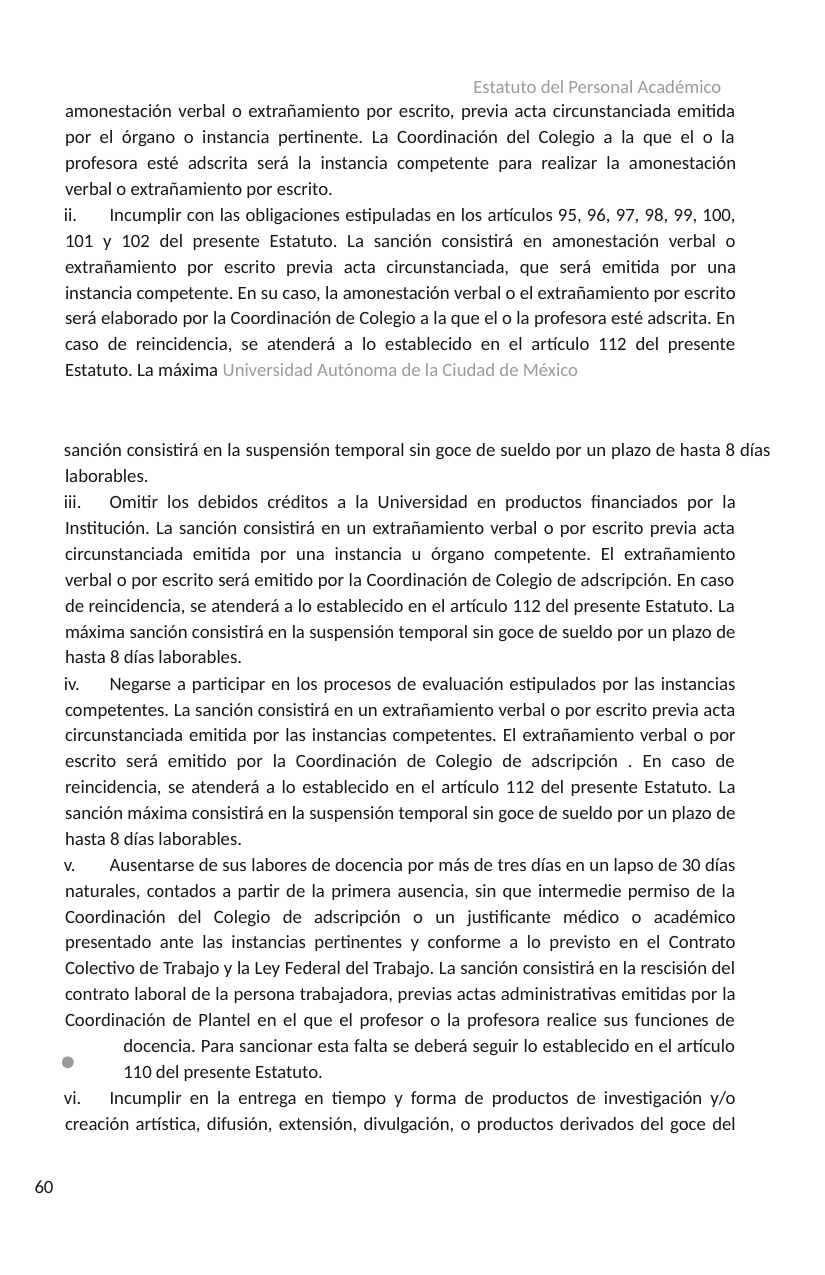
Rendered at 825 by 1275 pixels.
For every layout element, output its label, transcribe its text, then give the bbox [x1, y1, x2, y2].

list Ausentarse de sus labores de docencia por más de tres días en un lapso de 30 días naturales, contados a partir de la primera ausencia, sin que intermedie permiso de la Coordinación del Colegio de adscripción o un justificante médico o académico presentado ante las instancias pertinentes y conforme a lo previsto en el Contrato Colectivo de Trabajo y la Ley Federal del Trabajo. La sanción consistirá en la rescisión del contrato laboral de la persona trabajadora, previas actas administrativas emitidas por la Coordinación de Plantel en el que el profesor o la profesora realice sus funciones de docencia. Para sancionar esta falta se deberá seguir lo establecido en el artículo 110 del presente Estatuto. [64, 853, 737, 1083]
text sanción consistirá en la suspensión temporal sin goce de sueldo por un plazo de hasta 8 días laborables. [64, 439, 773, 487]
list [64, 1086, 737, 1135]
list Negarse a participar en los procesos de evaluación estipulados por las instancias competentes. La sanción consistirá en un extrañamiento verbal o por escrito previa acta circunstanciada emitida por las instancias competentes. El extrañamiento verbal o por escrito será emitido por la Coordinación de Colegio de adscripción . En caso de reincidencia, se atenderá a lo establecido en el artículo 112 del presente Estatuto. La sanción máxima consistirá en la suspensión temporal sin goce de sueldo por un plazo de hasta 8 días laborables. [64, 672, 737, 850]
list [64, 99, 737, 200]
list Omitir los debidos créditos a la Universidad en productos financiados por la Institución. La sanción consistirá en un extrañamiento verbal o por escrito previa acta circunstanciada emitida por una instancia u órgano competente. El extrañamiento verbal o por escrito será emitido por la Coordinación de Colegio de adscripción. En caso de reincidencia, se atenderá a lo establecido en el artículo 112 del presente Estatuto. La máxima sanción consistirá en la suspensión temporal sin goce de sueldo por un plazo de hasta 8 días laborables. [64, 491, 737, 669]
list Incumplir con las obligaciones estipuladas en los artículos 95, 96, 97, 98, 99, 100, 101 y 102 del presente Estatuto. La sanción consistirá en amonestación verbal o extrañamiento por escrito previa acta circunstanciada, que será emitida por una instancia competente. En su caso, la amonestación verbal o el extrañamiento por escrito será elaborado por la Coordinación de Colegio a la que el o la profesora esté adscrita. En caso de reincidencia, se atenderá a lo establecido en el artículo 112 del presente Estatuto. La máxima Universidad Autónoma de la Ciudad de México [64, 203, 737, 381]
